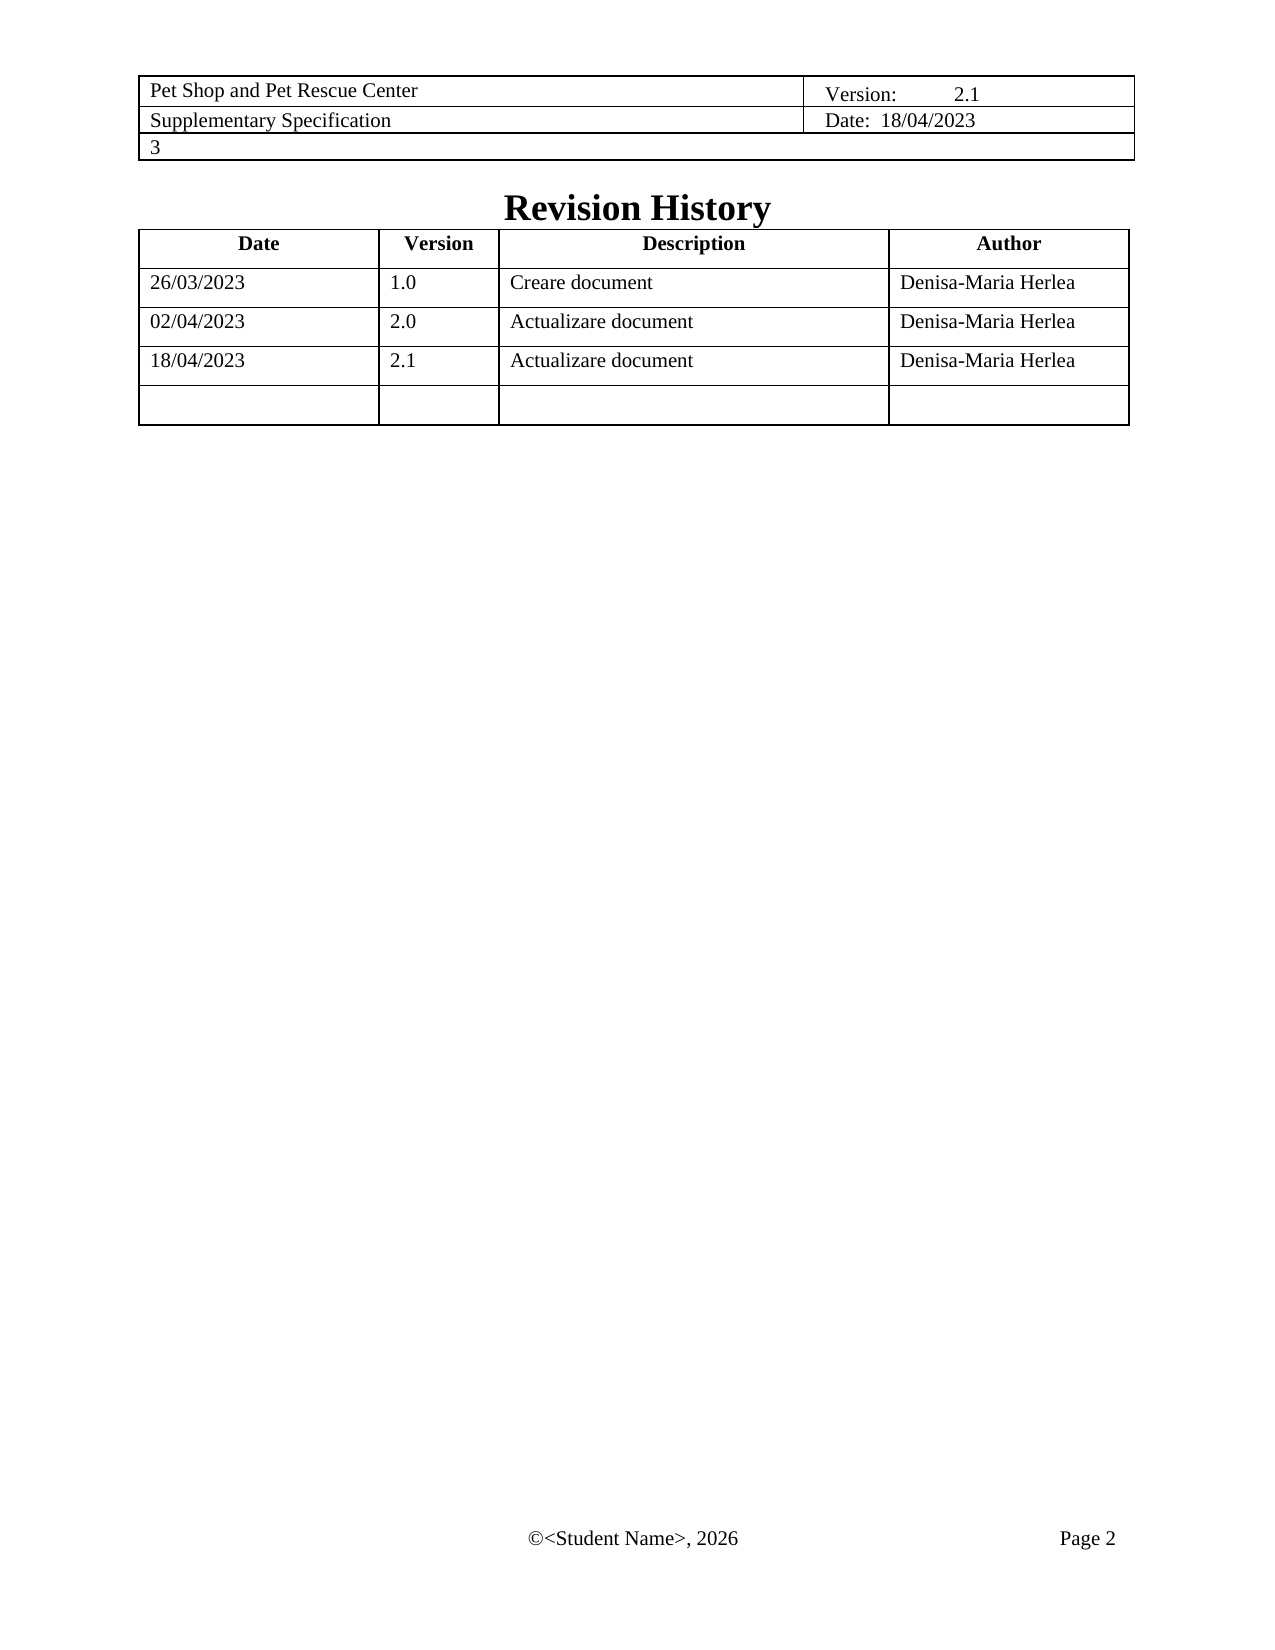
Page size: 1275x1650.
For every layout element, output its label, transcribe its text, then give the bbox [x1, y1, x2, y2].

table_cell Actualizare document [500, 308, 888, 346]
table_cell [890, 386, 1128, 424]
table_header Date [140, 230, 378, 268]
table_cell Denisa-Maria Herlea [890, 269, 1128, 307]
table_cell [380, 386, 498, 424]
table_cell 1.0 [380, 269, 498, 307]
table_cell Denisa-Maria Herlea [890, 347, 1128, 385]
title Revision History [150, 185, 1125, 228]
table_cell 18/04/2023 [140, 347, 378, 385]
table_cell 2.1 [380, 347, 498, 385]
table_cell [140, 386, 378, 424]
table_header Version [380, 230, 498, 268]
table_cell Denisa-Maria Herlea [890, 308, 1128, 346]
table_cell 2.0 [380, 308, 498, 346]
table_header Description [500, 230, 888, 268]
table_cell 02/04/2023 [140, 308, 378, 346]
table_cell [500, 386, 888, 424]
table_cell 26/03/2023 [140, 269, 378, 307]
table_header Author [890, 230, 1128, 268]
table_cell Creare document [500, 269, 888, 307]
table_cell Actualizare document [500, 347, 888, 385]
